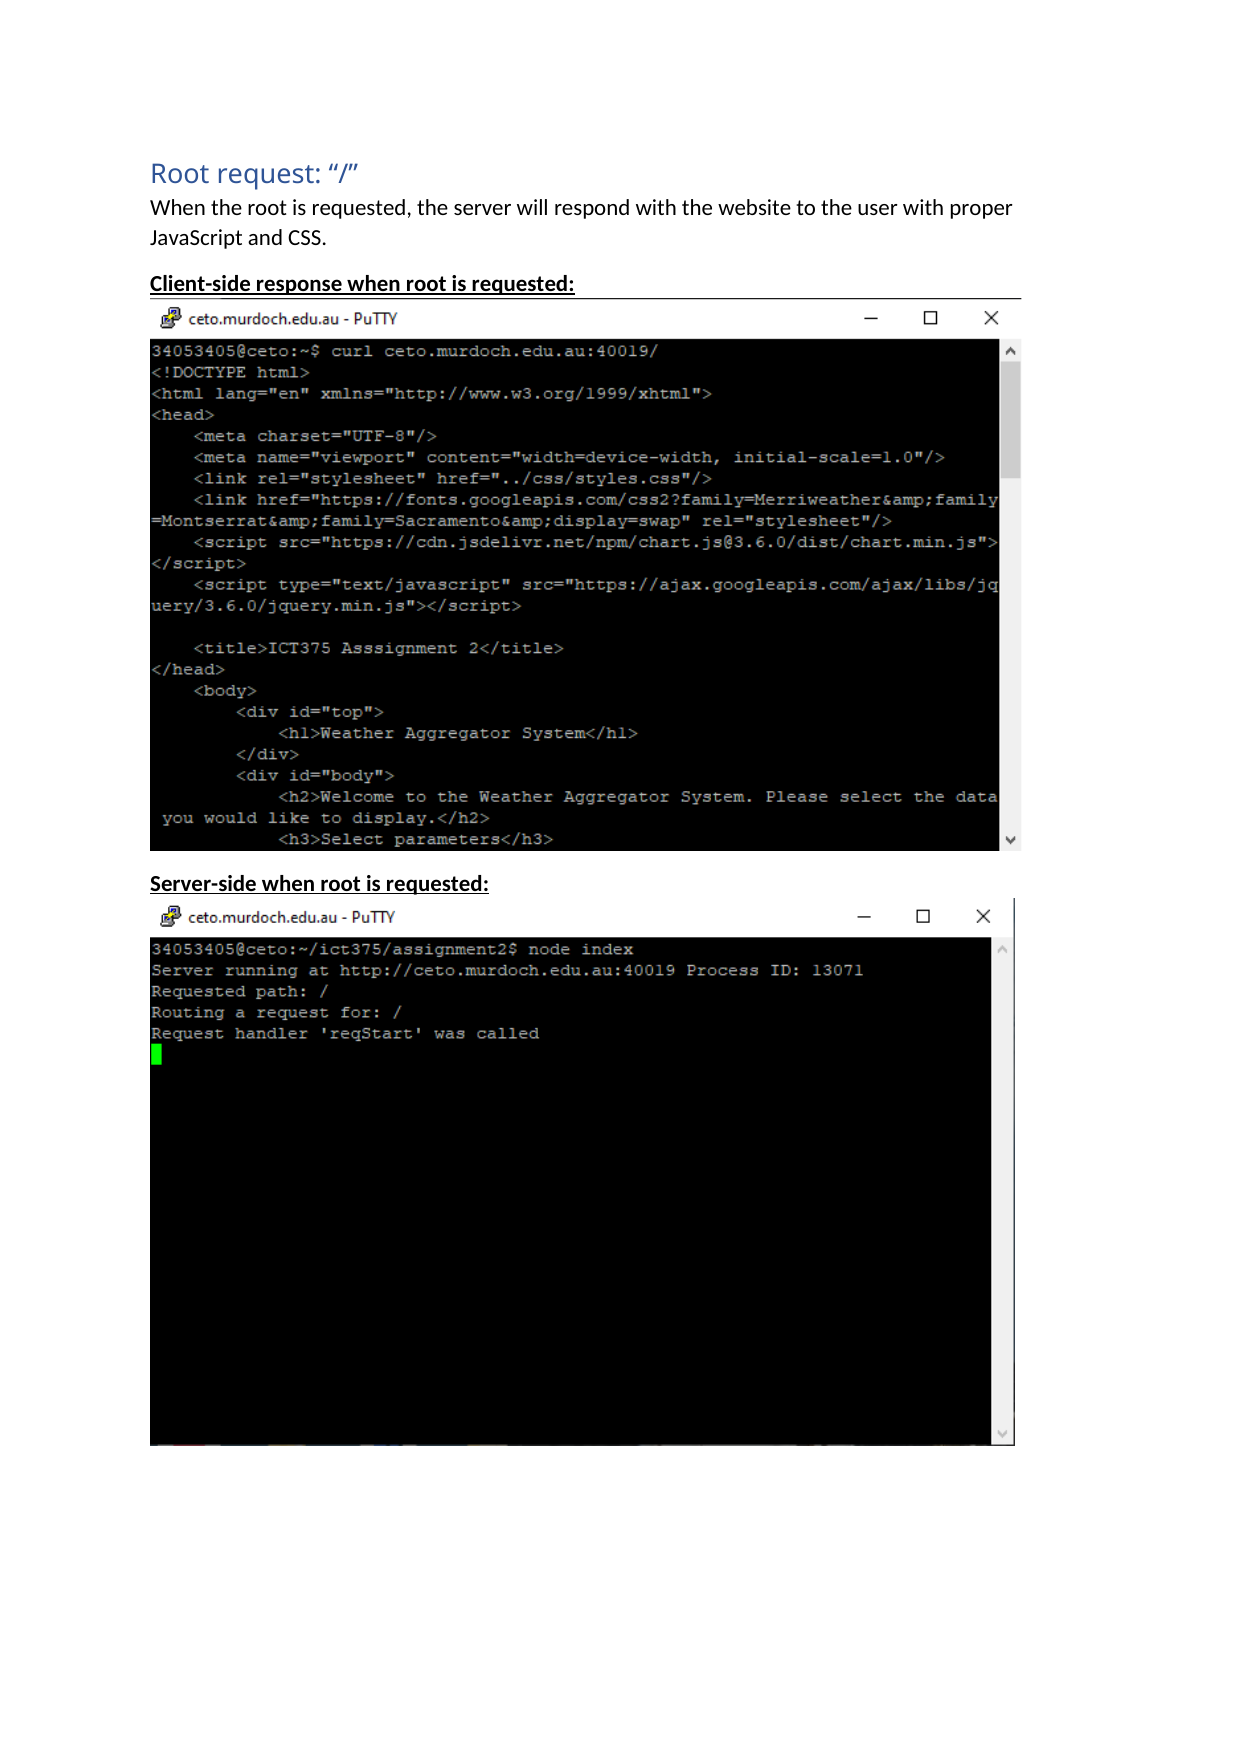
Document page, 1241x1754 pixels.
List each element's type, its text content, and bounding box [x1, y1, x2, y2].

text When the root is requested, the server will respond with the website to the user with proper JavaScript and CSS. [150, 193, 1090, 251]
picture [150, 298, 1022, 851]
picture [150, 898, 1015, 1446]
subtitle Root request: “/” [150, 154, 1090, 191]
